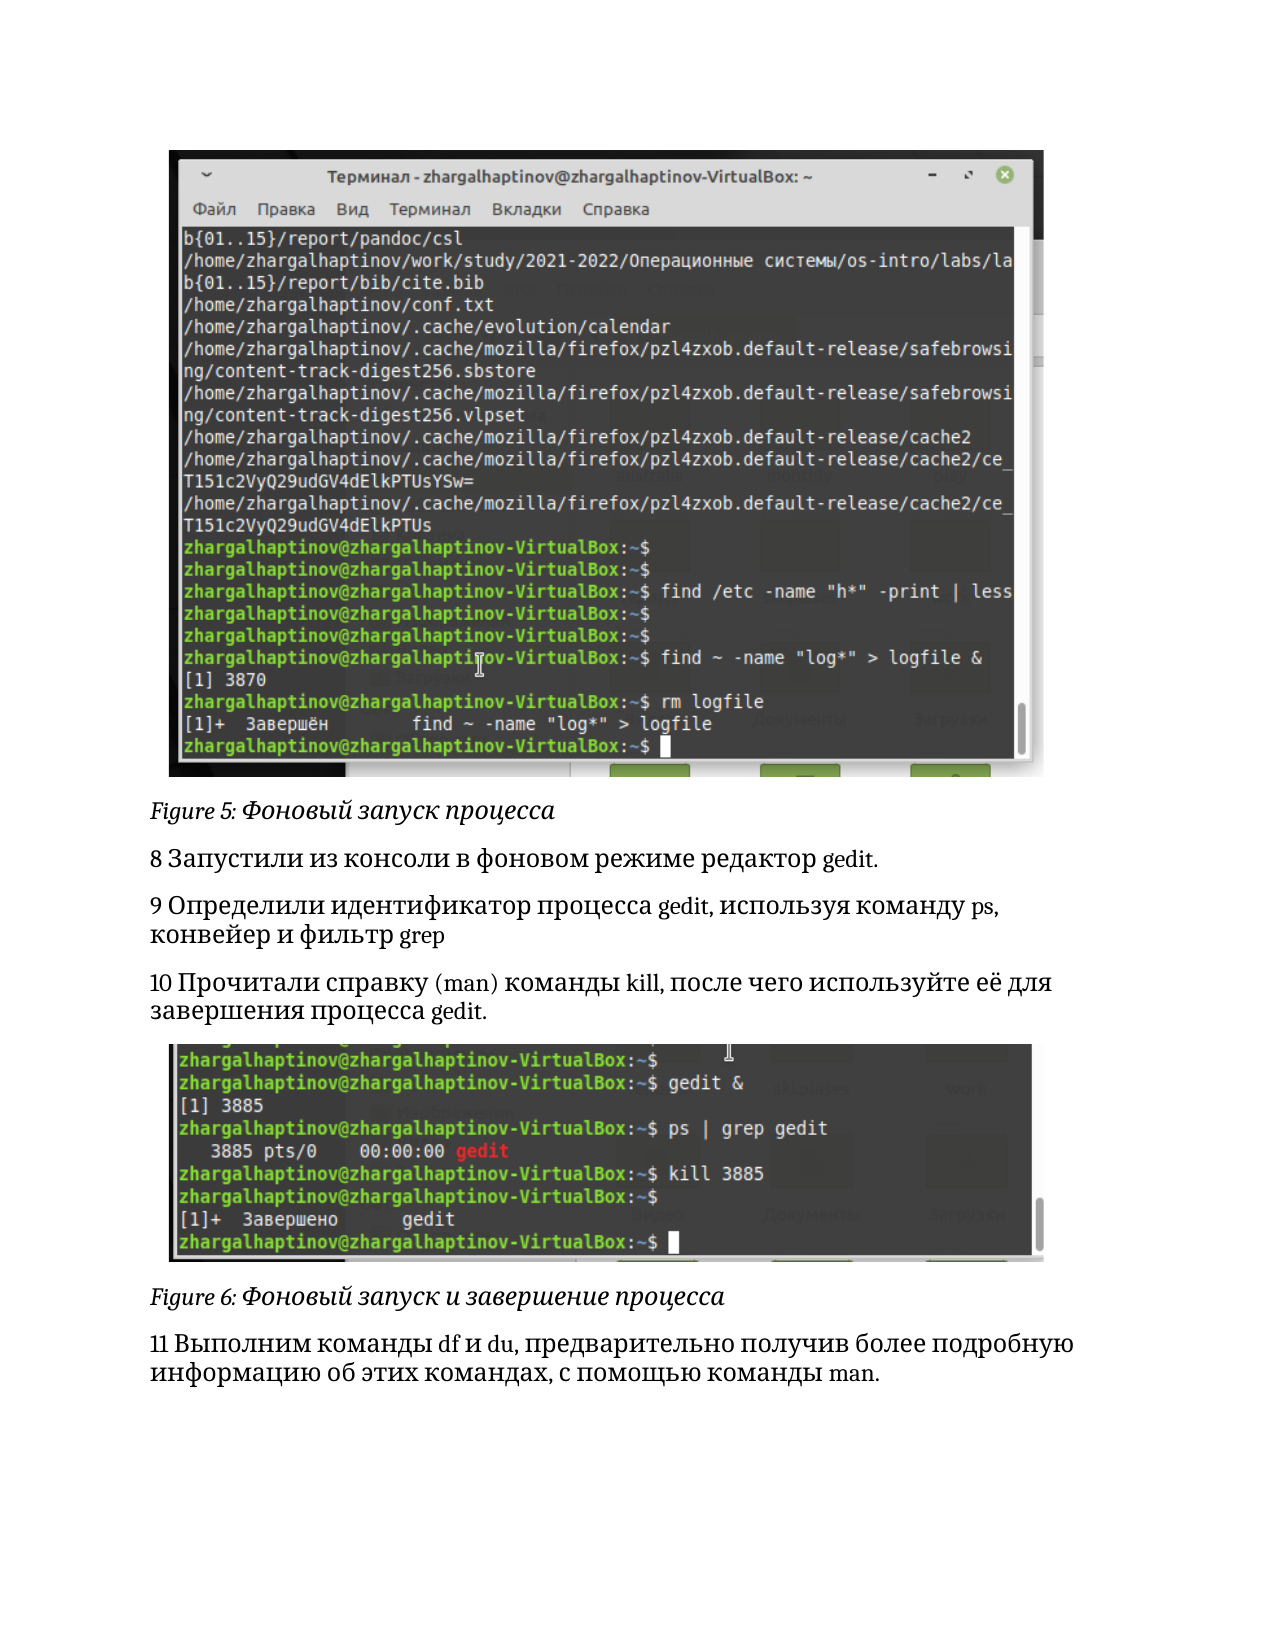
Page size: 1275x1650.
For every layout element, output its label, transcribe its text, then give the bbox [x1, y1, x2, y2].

picture [168, 1044, 1044, 1262]
text 8 Запустили из консоли в фоновом режиме редактор gedit. [150, 845, 1125, 873]
text 10 Прочитали справку (man) команды kill, после чего используйте её для завершения процесса gedit. [150, 968, 1125, 1026]
text Figure 5: Фоновый запуск процесса [150, 797, 1125, 826]
text Figure 6: Фоновый запуск и завершение процесса [150, 1282, 1125, 1311]
text 9 Определили идентификатор процесса gedit, используя команду ps, конвейер и фильтр grep [150, 892, 1125, 950]
picture [168, 150, 1044, 777]
text 11 Выполним команды df и du, предварительно получив более подробную информацию об этих командах, с помощью команды man. [150, 1330, 1125, 1387]
